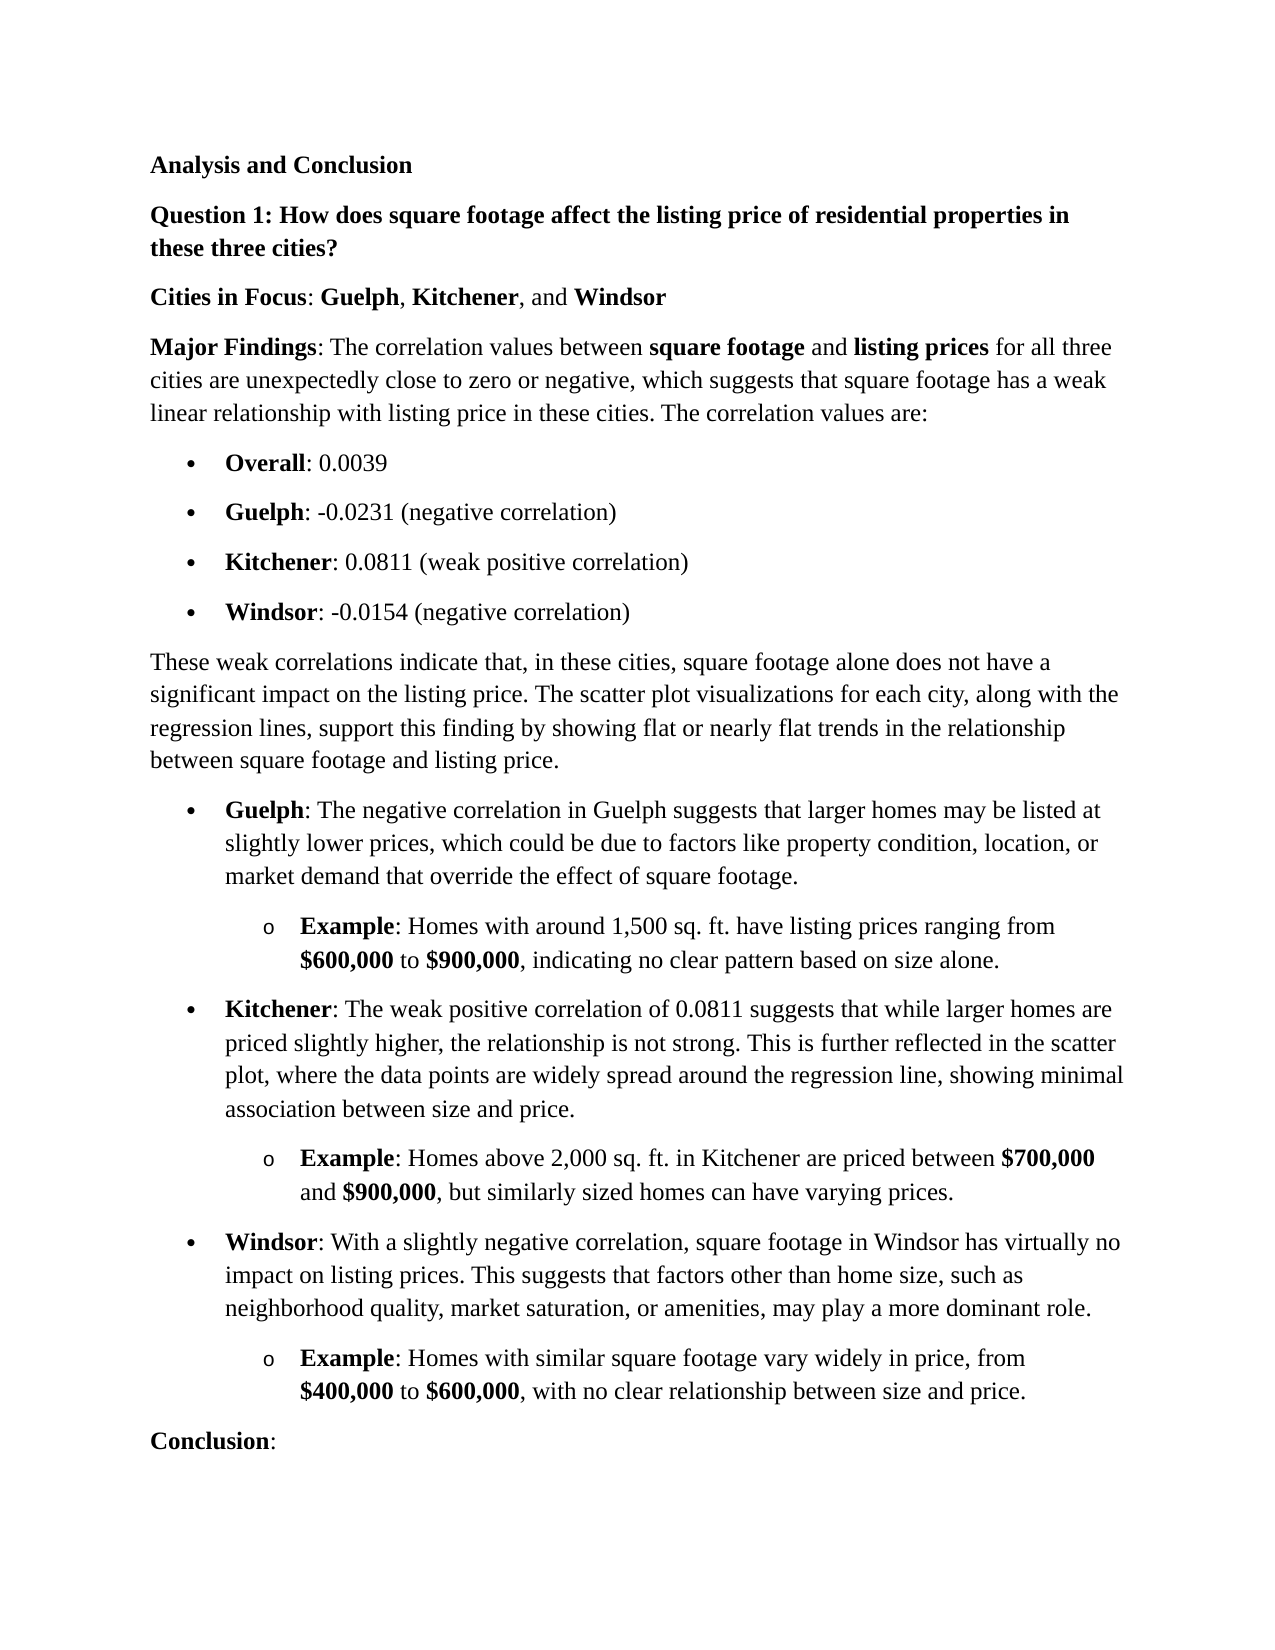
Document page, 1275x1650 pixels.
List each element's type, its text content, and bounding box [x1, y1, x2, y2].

list Windsor: -0.0154 (negative correlation) [187, 597, 1125, 626]
list Example: Homes with similar square footage vary widely in price, from $400,000 to $600,000, with no clear relationship between size and price. [262, 1343, 1125, 1405]
list Guelph: -0.0231 (negative correlation) [187, 497, 1125, 526]
text Question 1: How does square footage affect the listing price of residential properties in these three cities? [150, 200, 1125, 261]
list Guelph: The negative correlation in Guelph suggests that larger homes may be listed at slightly lower prices, which could be due to factors like property condition, location, or market demand that override the effect of square footage. [187, 795, 1125, 890]
list Kitchener: 0.0811 (weak positive correlation) [187, 547, 1125, 576]
text Conclusion: [150, 1426, 1125, 1455]
text Cities in Focus: Guelph, Kitchener, and Windsor [150, 282, 1125, 311]
text Major Findings: The correlation values between square footage and listing prices for all three cities are unexpectedly close to zero or negative, which suggests that square footage has a weak linear relationship with listing price in these cities. The correlation values are: [150, 332, 1125, 427]
list Overall: 0.0039 [187, 448, 1125, 477]
text Analysis and Conclusion [150, 150, 1125, 179]
list Kitchener: The weak positive correlation of 0.0811 suggests that while larger homes are priced slightly higher, the relationship is not strong. This is further reflected in the scatter plot, where the data points are widely spread around the regression line, showing minimal association between size and price. [187, 994, 1125, 1122]
list Example: Homes with around 1,500 sq. ft. have listing prices ranging from $600,000 to $900,000, indicating no clear pattern based on size alone. [262, 911, 1125, 974]
text These weak correlations indicate that, in these cities, square footage alone does not have a significant impact on the listing price. The scatter plot visualizations for each city, along with the regression lines, support this finding by showing flat or nearly flat trends in the relationship between square footage and listing price. [150, 647, 1125, 774]
list Example: Homes above 2,000 sq. ft. in Kitchener are priced between $700,000 and $900,000, but similarly sized homes can have varying prices. [262, 1143, 1125, 1206]
